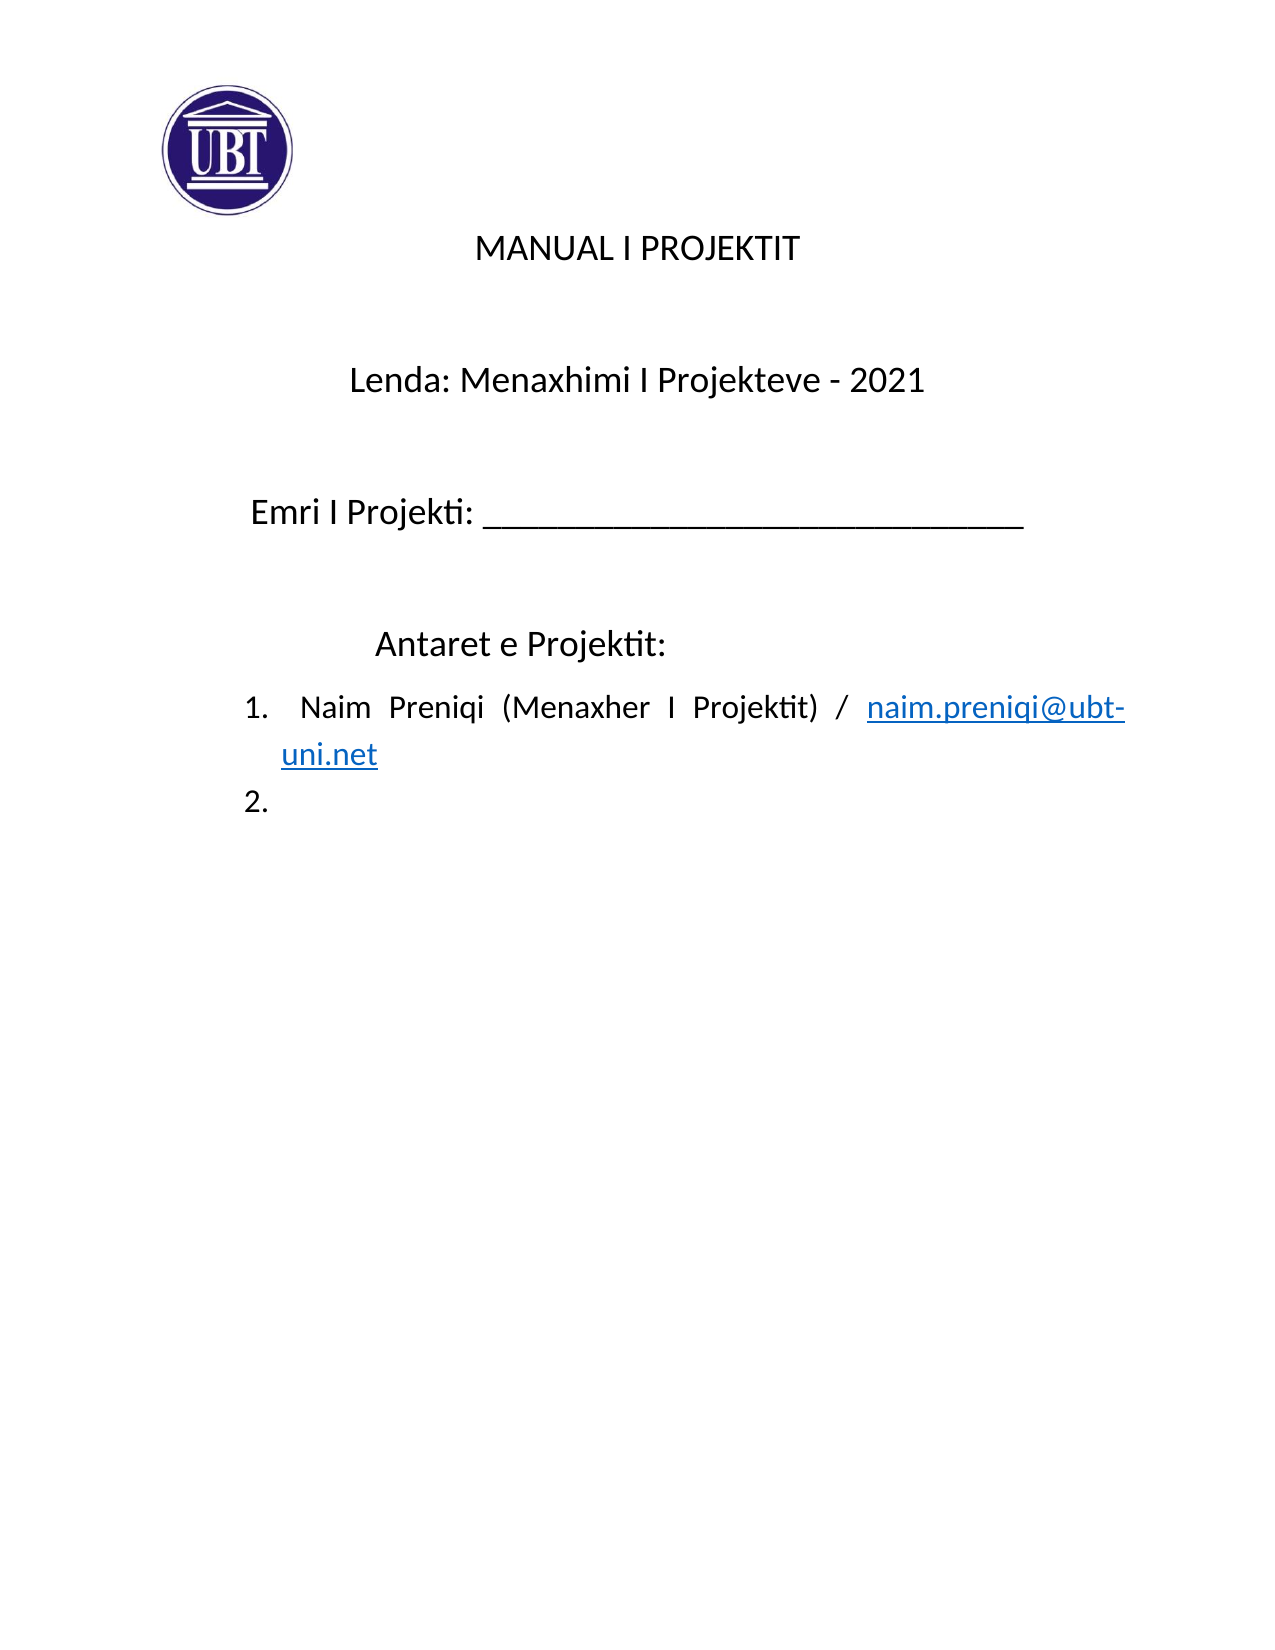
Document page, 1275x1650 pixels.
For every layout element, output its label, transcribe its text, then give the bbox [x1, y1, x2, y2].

text Emri I Projekti: _____________________________ [150, 488, 1125, 534]
text Antaret e Projektit: [300, 620, 1125, 666]
list Naim Preniqi (Menaxher I Projektit) / naim.preniqi@ubt-uni.net [244, 686, 1125, 774]
text MANUAL I PROJEKTIT [150, 223, 1125, 269]
picture [150, 75, 310, 224]
text Lenda: Menaxhimi I Projekteve - 2021 [150, 356, 1125, 402]
